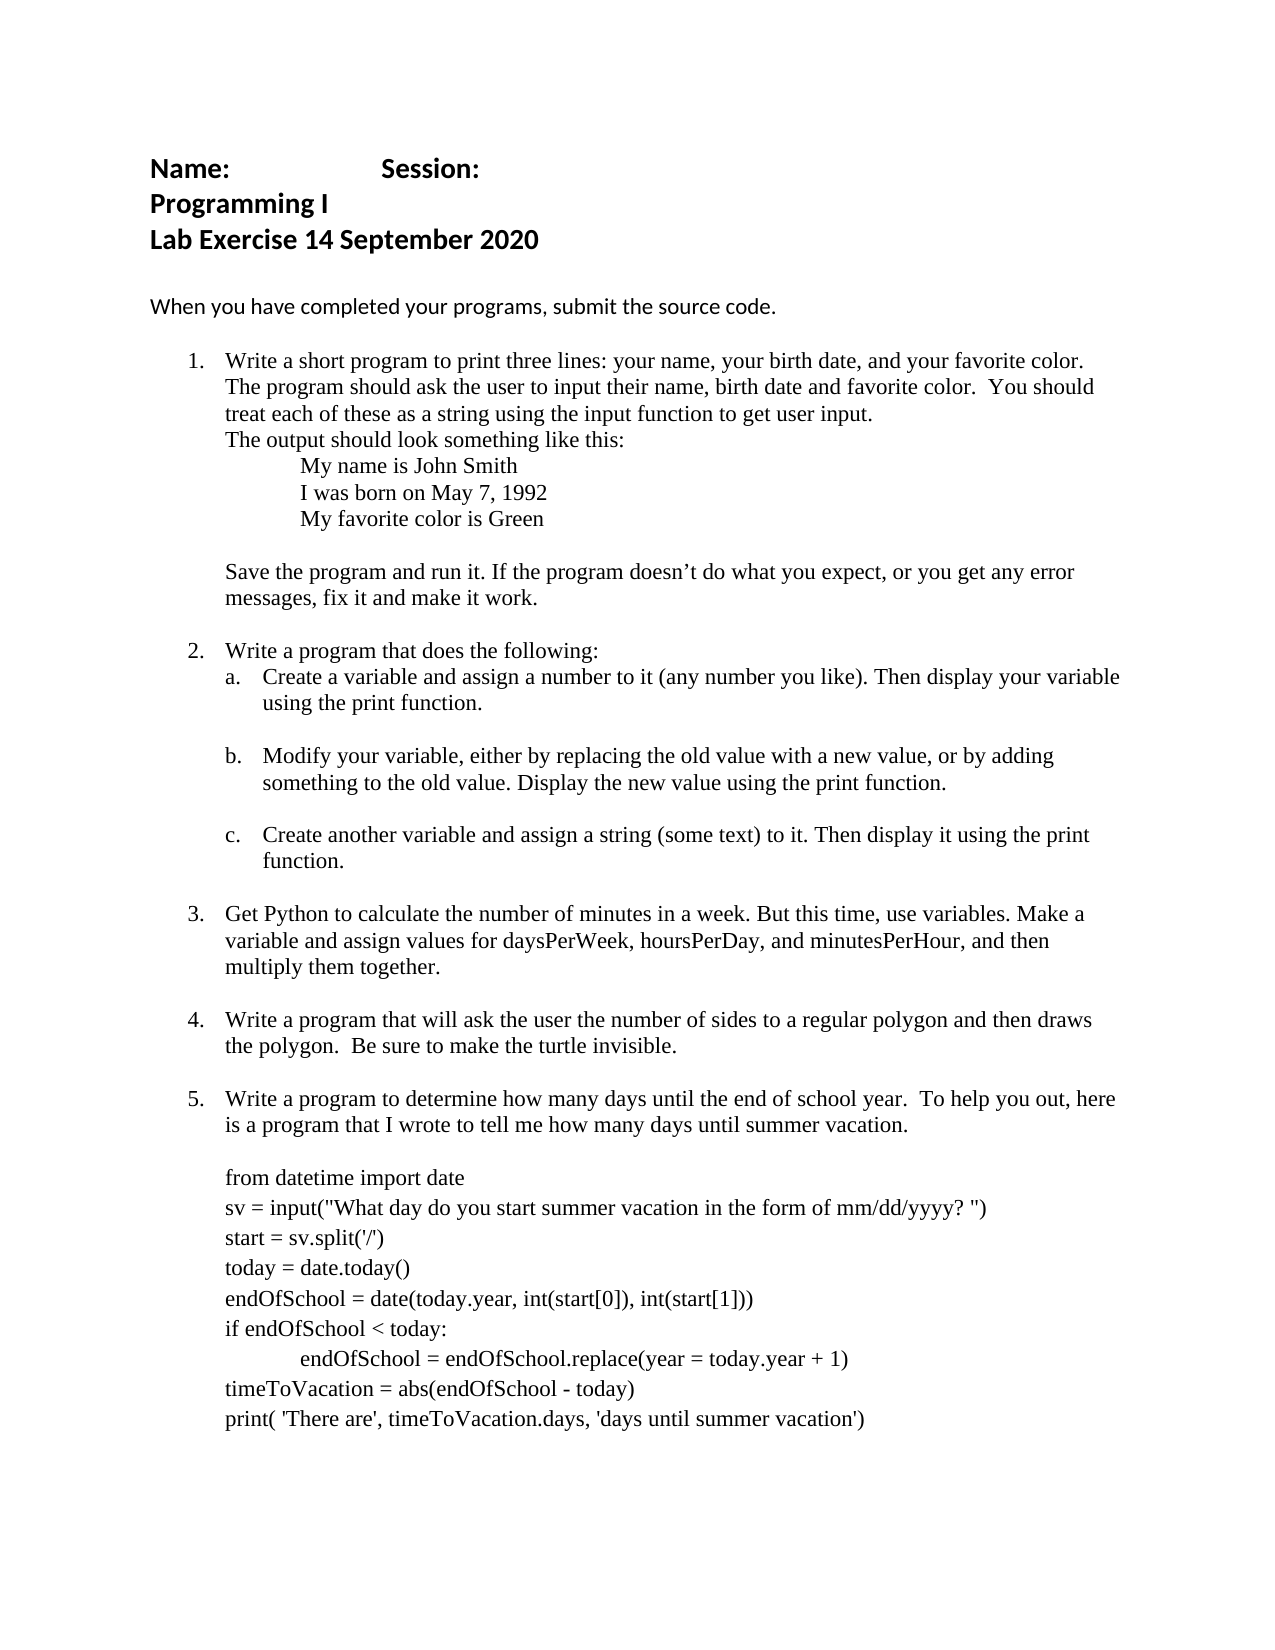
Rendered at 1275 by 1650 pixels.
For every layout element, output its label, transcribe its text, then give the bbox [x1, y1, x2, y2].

list Modify your variable, either by replacing the old value with a new value, or by adding something to the old value. Display the new value using the print function. [225, 742, 1125, 795]
list Get Python to calculate the number of minutes in a week. But this time, use variables. Make a variable and assign values for daysPerWeek, hoursPerDay, and minutesPerHour, and then multiply them together. [187, 900, 1125, 979]
list endOfSchool = endOfSchool.replace(year = today.year + 1) [225, 1345, 1125, 1371]
list print( 'There are', timeToVacation.days, 'days until summer vacation') [225, 1406, 1125, 1432]
list if endOfSchool < today: [225, 1315, 1125, 1341]
text Lab Exercise 14 September 2020 [150, 221, 1125, 257]
list from datetime import date [225, 1164, 1125, 1190]
list Write a program to determine how many days until the end of school year. To help you out, here is a program that I wrote to tell me how many days until summer vacation. [187, 1085, 1125, 1137]
list Write a program that will ask the user the number of sides to a regular polygon and then draws the polygon. Be sure to make the turtle invisible. [187, 1006, 1125, 1058]
text I was born on May 7, 1992 [300, 479, 1125, 505]
text When you have completed your programs, submit the source code. [150, 292, 1125, 321]
list start = sv.split('/') [225, 1224, 1125, 1251]
list Create another variable and assign a string (some text) to it. Then display it using the print function. [225, 821, 1125, 874]
list timeToVacation = abs(endOfSchool - today) [225, 1375, 1125, 1402]
text Programming I [150, 186, 1125, 221]
list sv = input("What day do you start summer vacation in the form of mm/dd/yyyy? ") [225, 1194, 1125, 1220]
text The output should look something like this: [187, 426, 1125, 452]
list endOfSchool = date(today.year, int(start[0]), int(start[1])) [225, 1285, 1125, 1311]
text Save the program and run it. If the program doesn’t do what you expect, or you get any error messages, fix it and make it work. [225, 558, 1125, 610]
list today = date.today() [225, 1254, 1125, 1281]
text My favorite color is Green [300, 505, 1125, 531]
list Create a variable and assign a number to it (any number you like). Then display your variable using the print function. [225, 663, 1125, 716]
list Write a program that does the following: [187, 637, 1125, 663]
text Name: Session: [150, 150, 1125, 186]
list Write a short program to print three lines: your name, your birth date, and your favorite color. The program should ask the user to input their name, birth date and favorite color. You should treat each of these as a string using the input function to get user input. [187, 347, 1125, 426]
text My name is John Smith [300, 452, 1125, 479]
